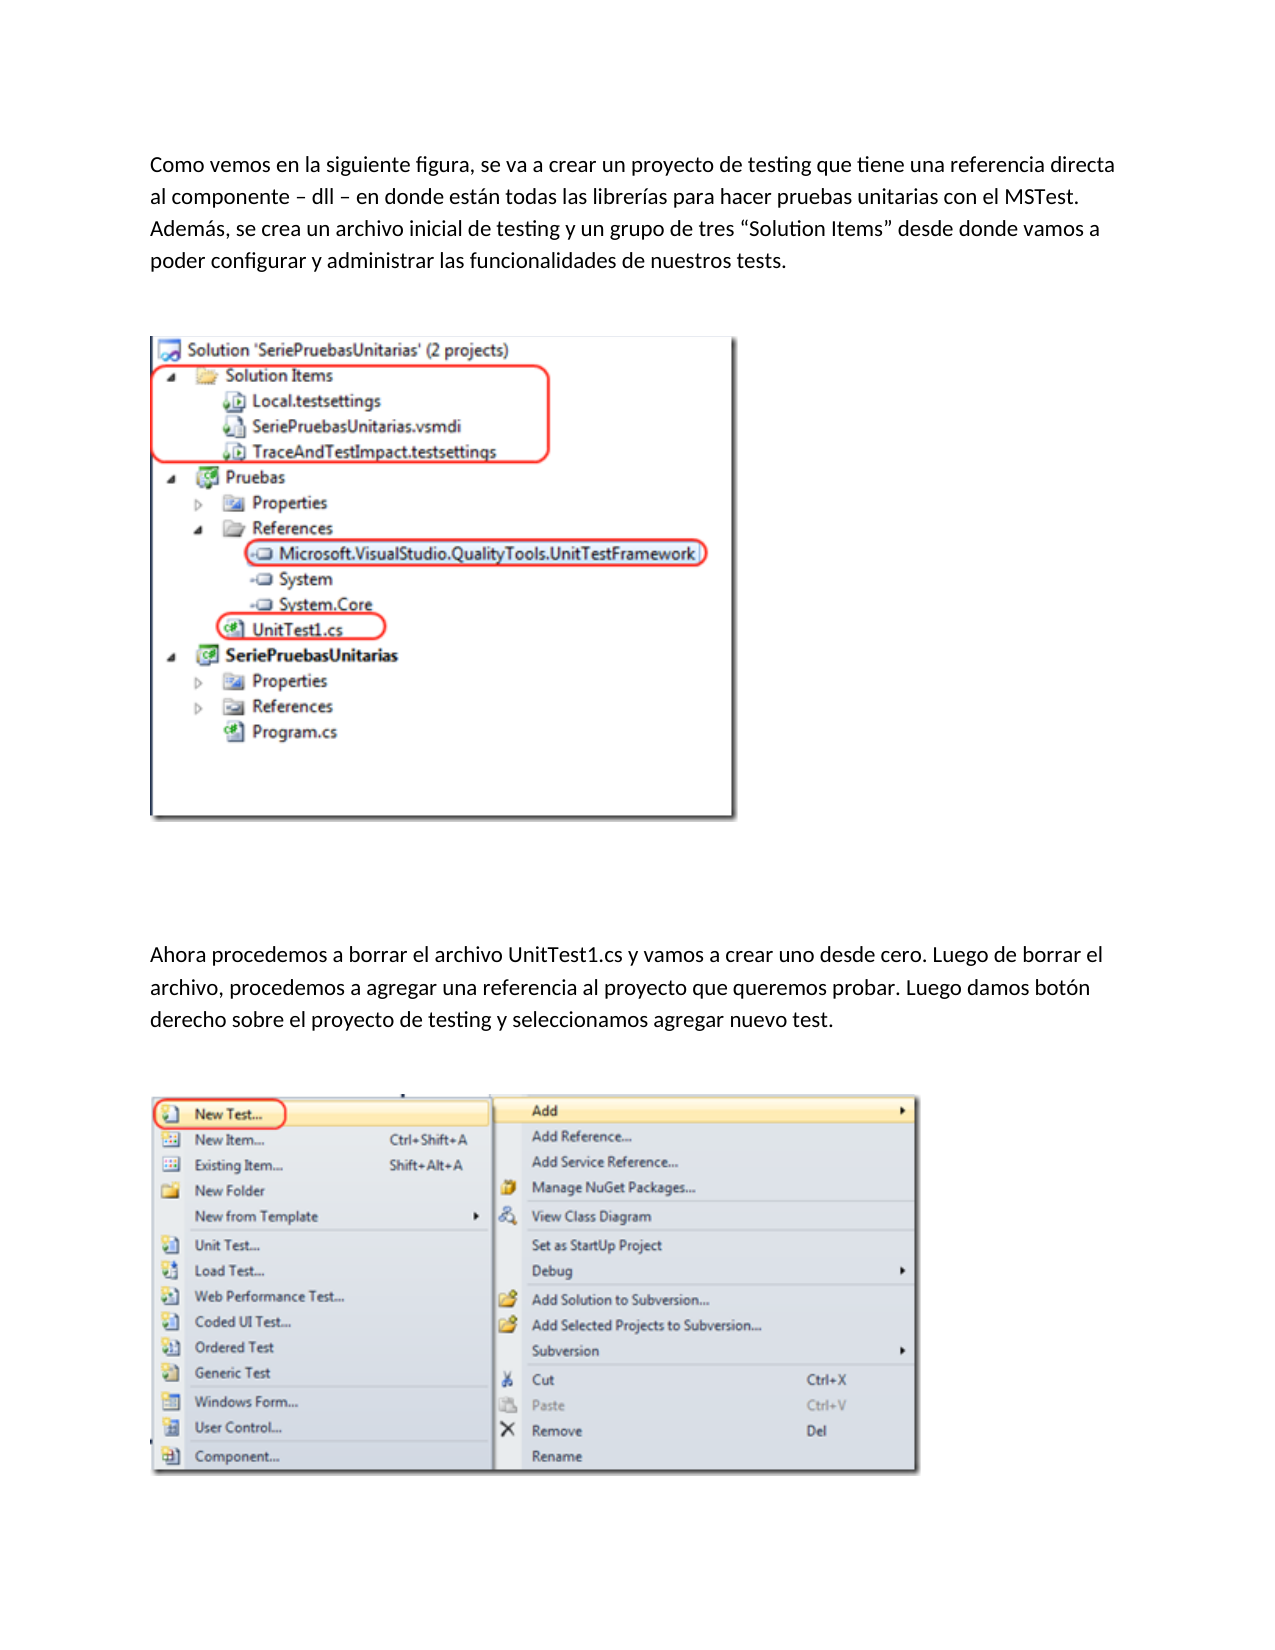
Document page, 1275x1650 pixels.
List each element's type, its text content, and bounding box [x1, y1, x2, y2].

text Ahora procedemos a borrar el archivo UnitTest1.cs y vamos a crear uno desde cero. Luego de borrar el archivo, procedemos a agregar una referencia al proyecto que queremos probar. Luego damos botón derecho sobre el proyecto de testing y seleccionamos agregar nuevo test. [150, 941, 1125, 1033]
text Como vemos en la siguiente figura, se va a crear un proyecto de testing que tiene una referencia directa al componente – dll – en donde están todas las librerías para hacer pruebas unitarias con el MSTest. Además, se crea un archivo inicial de testing y un grupo de tres “Solution Items” desde donde vamos a poder configurar y administrar las funcionalidades de nuestros tests. [150, 150, 1125, 274]
picture [150, 1094, 921, 1476]
picture [150, 336, 738, 822]
